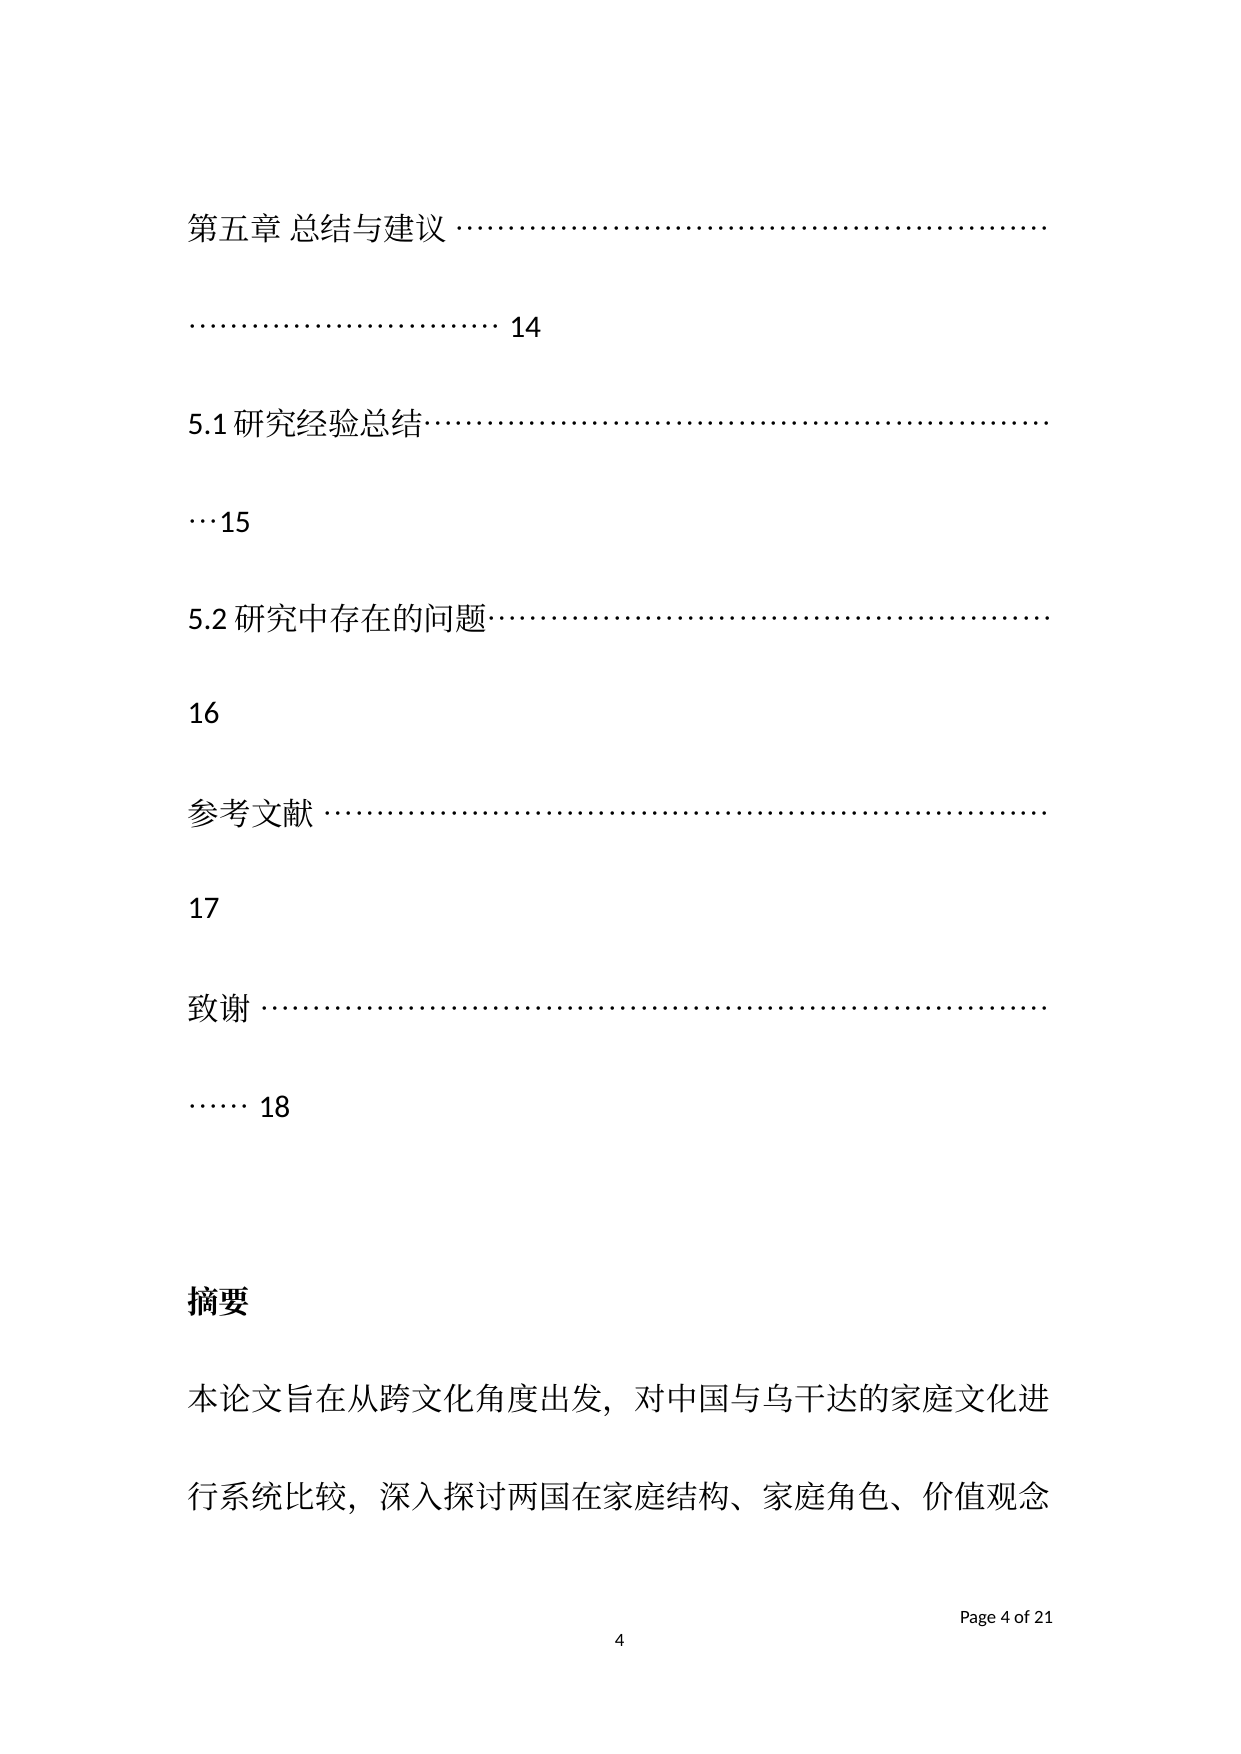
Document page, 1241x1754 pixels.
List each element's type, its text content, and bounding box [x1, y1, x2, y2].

text 参考文献 …………………………………………………………… 17 [187, 747, 1053, 942]
text 5.1研究经验总结………………………………………………………15 [187, 357, 1053, 552]
text 5.2 研究中存在的问题………………………………………………16 [187, 552, 1053, 747]
text 摘要 [187, 1234, 1053, 1332]
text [187, 1332, 1053, 1527]
text 第五章 总结与建议 …………………………………………………………………………… 14 [187, 162, 1053, 357]
text 致谢 ……………………………………………………………………… 18 [187, 942, 1053, 1137]
